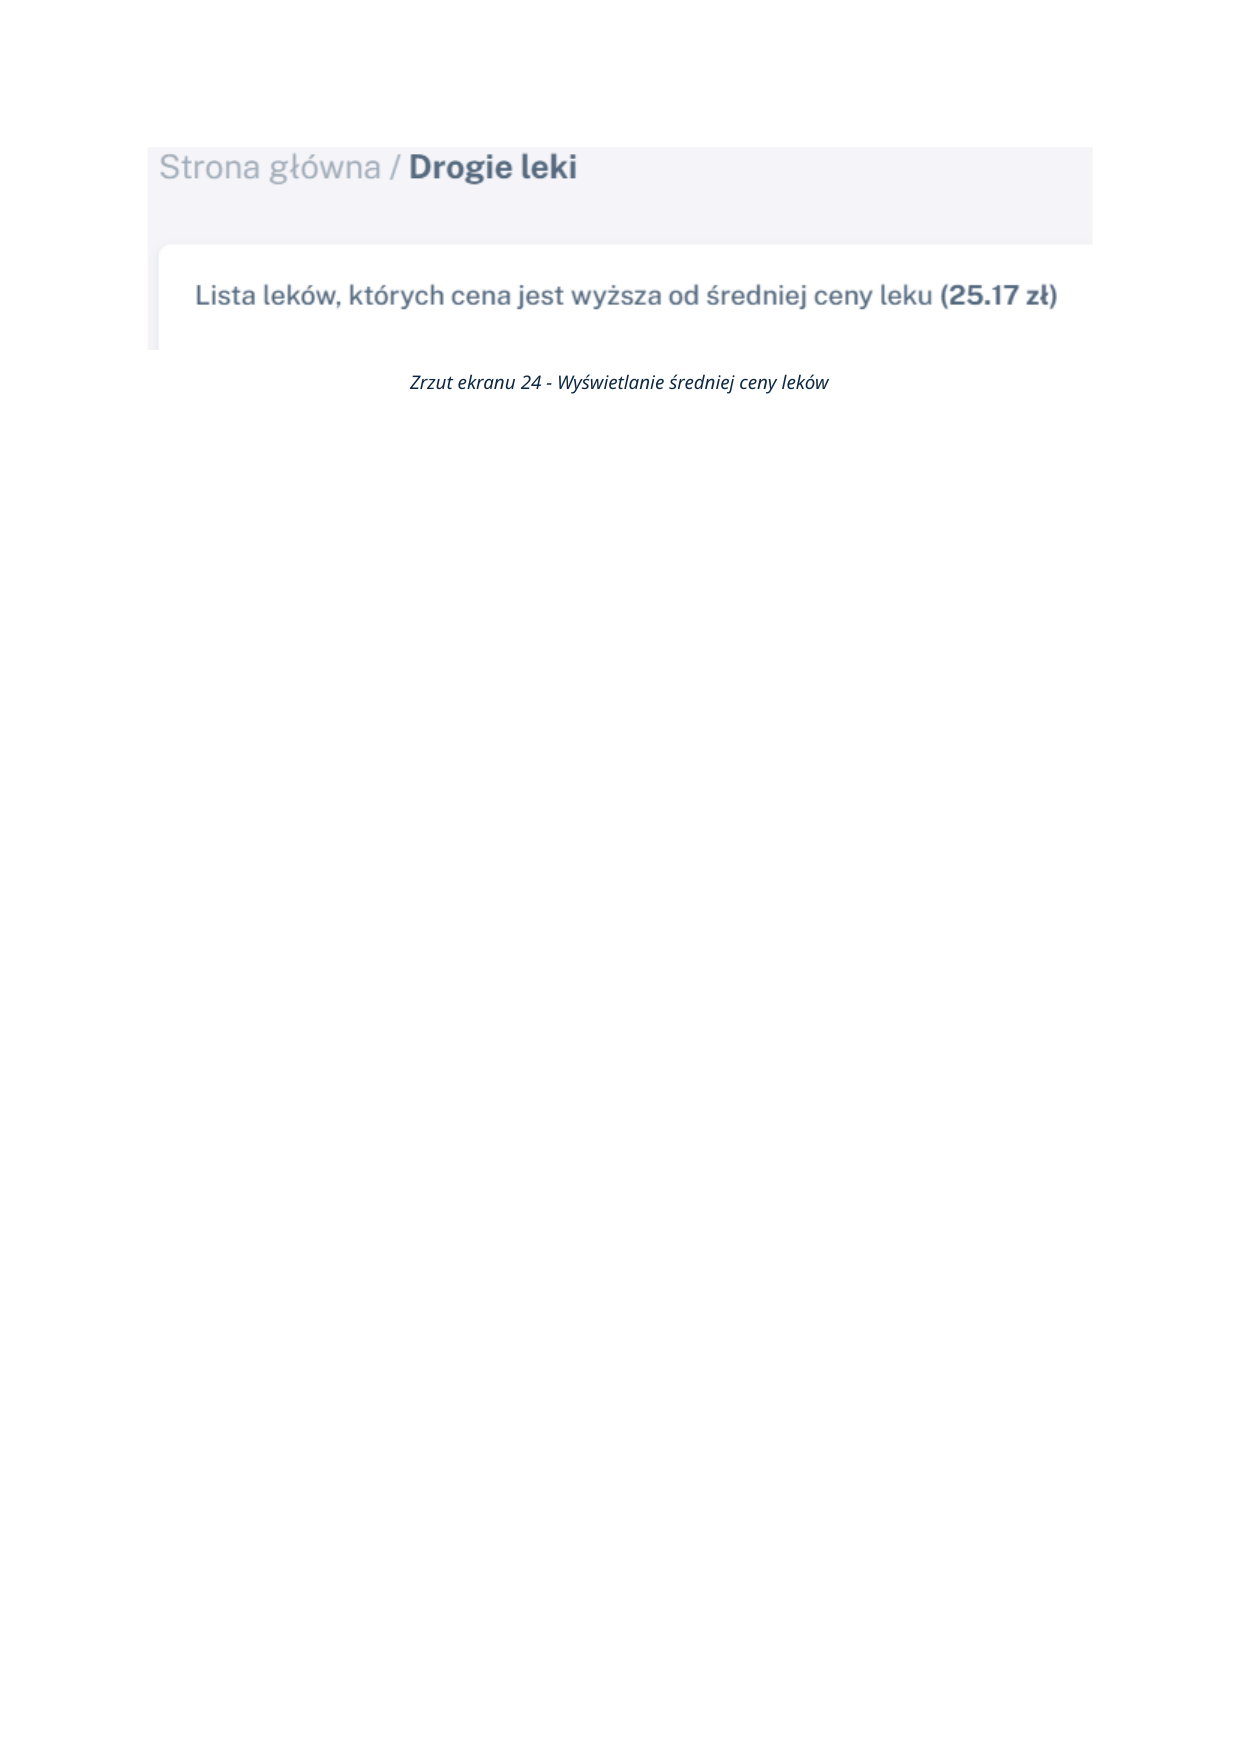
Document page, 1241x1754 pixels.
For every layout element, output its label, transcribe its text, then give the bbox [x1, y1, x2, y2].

picture [147, 147, 1093, 350]
text Zrzut ekranu 24 - Wyświetlanie średniej ceny leków [148, 369, 1093, 395]
